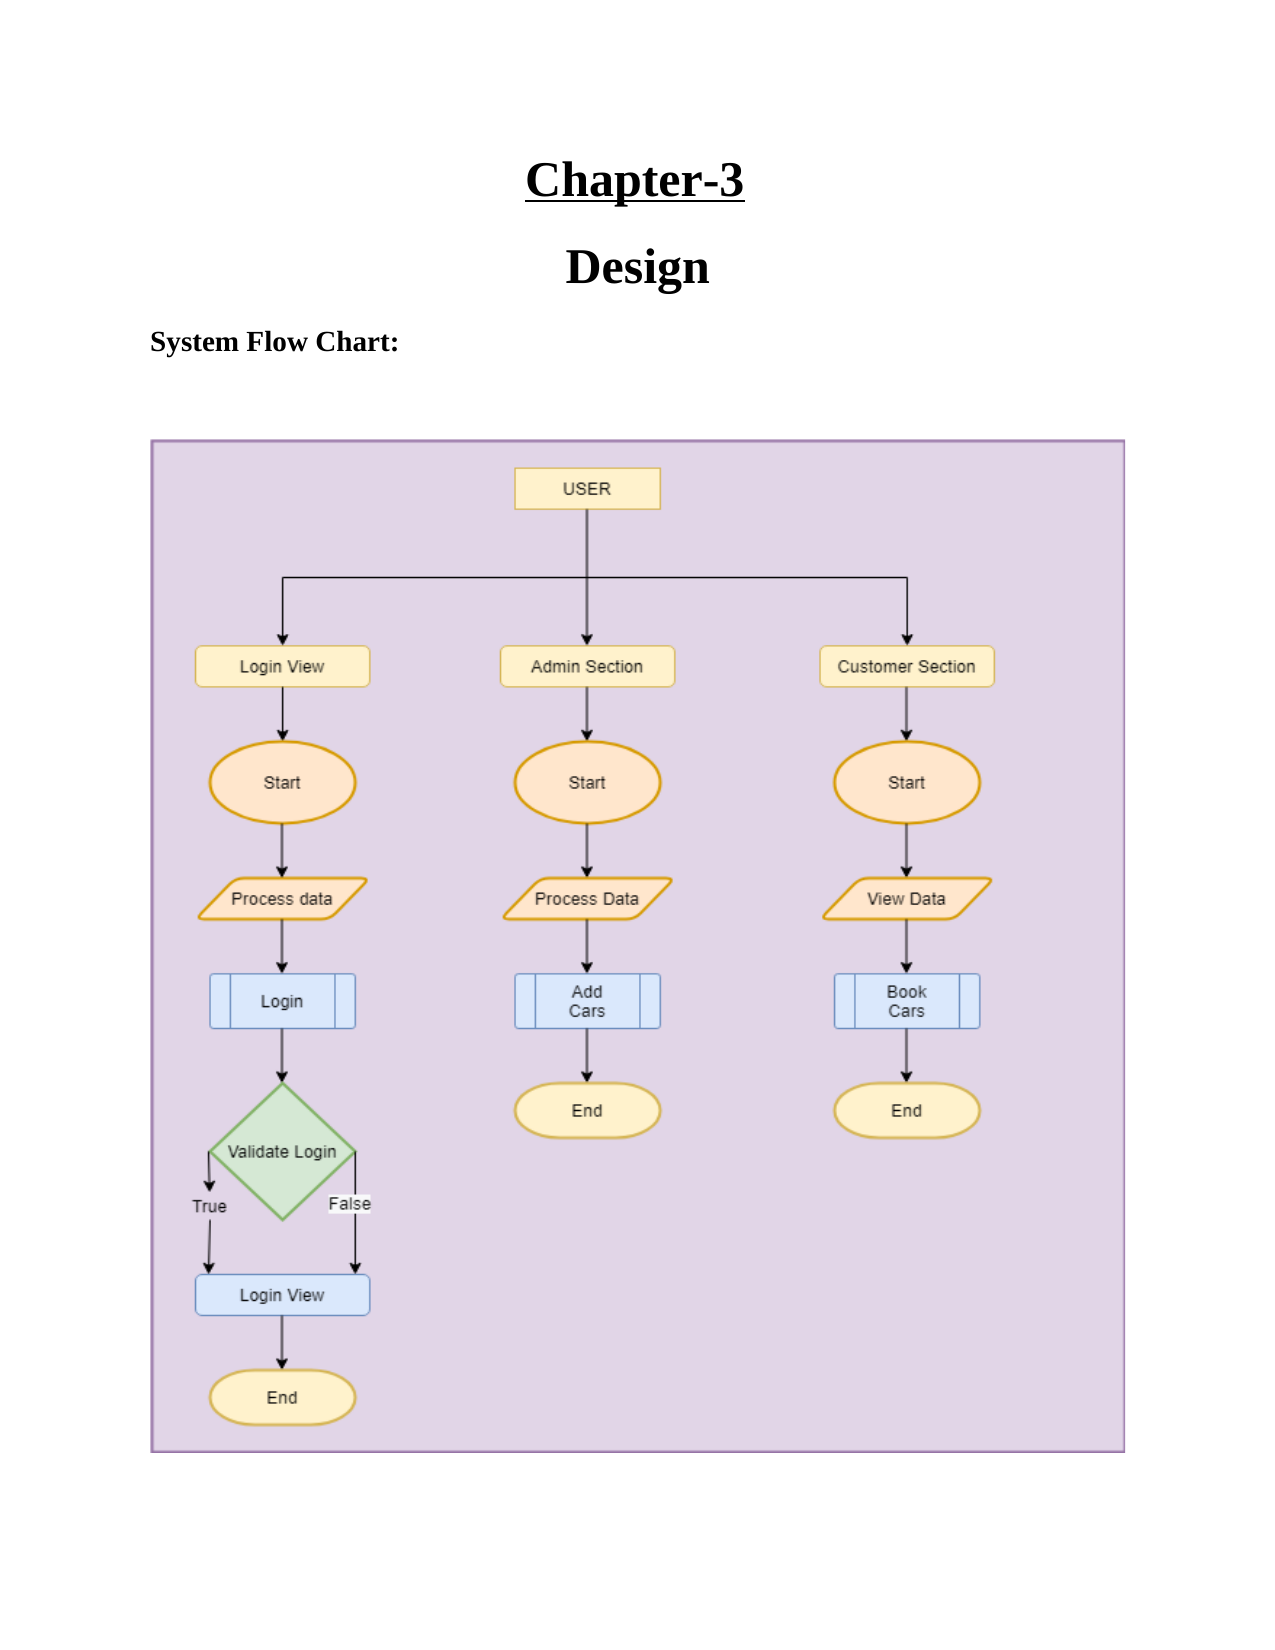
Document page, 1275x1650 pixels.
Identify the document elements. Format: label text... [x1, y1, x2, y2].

text Design [150, 237, 1125, 294]
list System Flow Chart: [150, 324, 1125, 357]
picture [150, 439, 1125, 1453]
text Chapter-3 [450, 150, 1125, 207]
